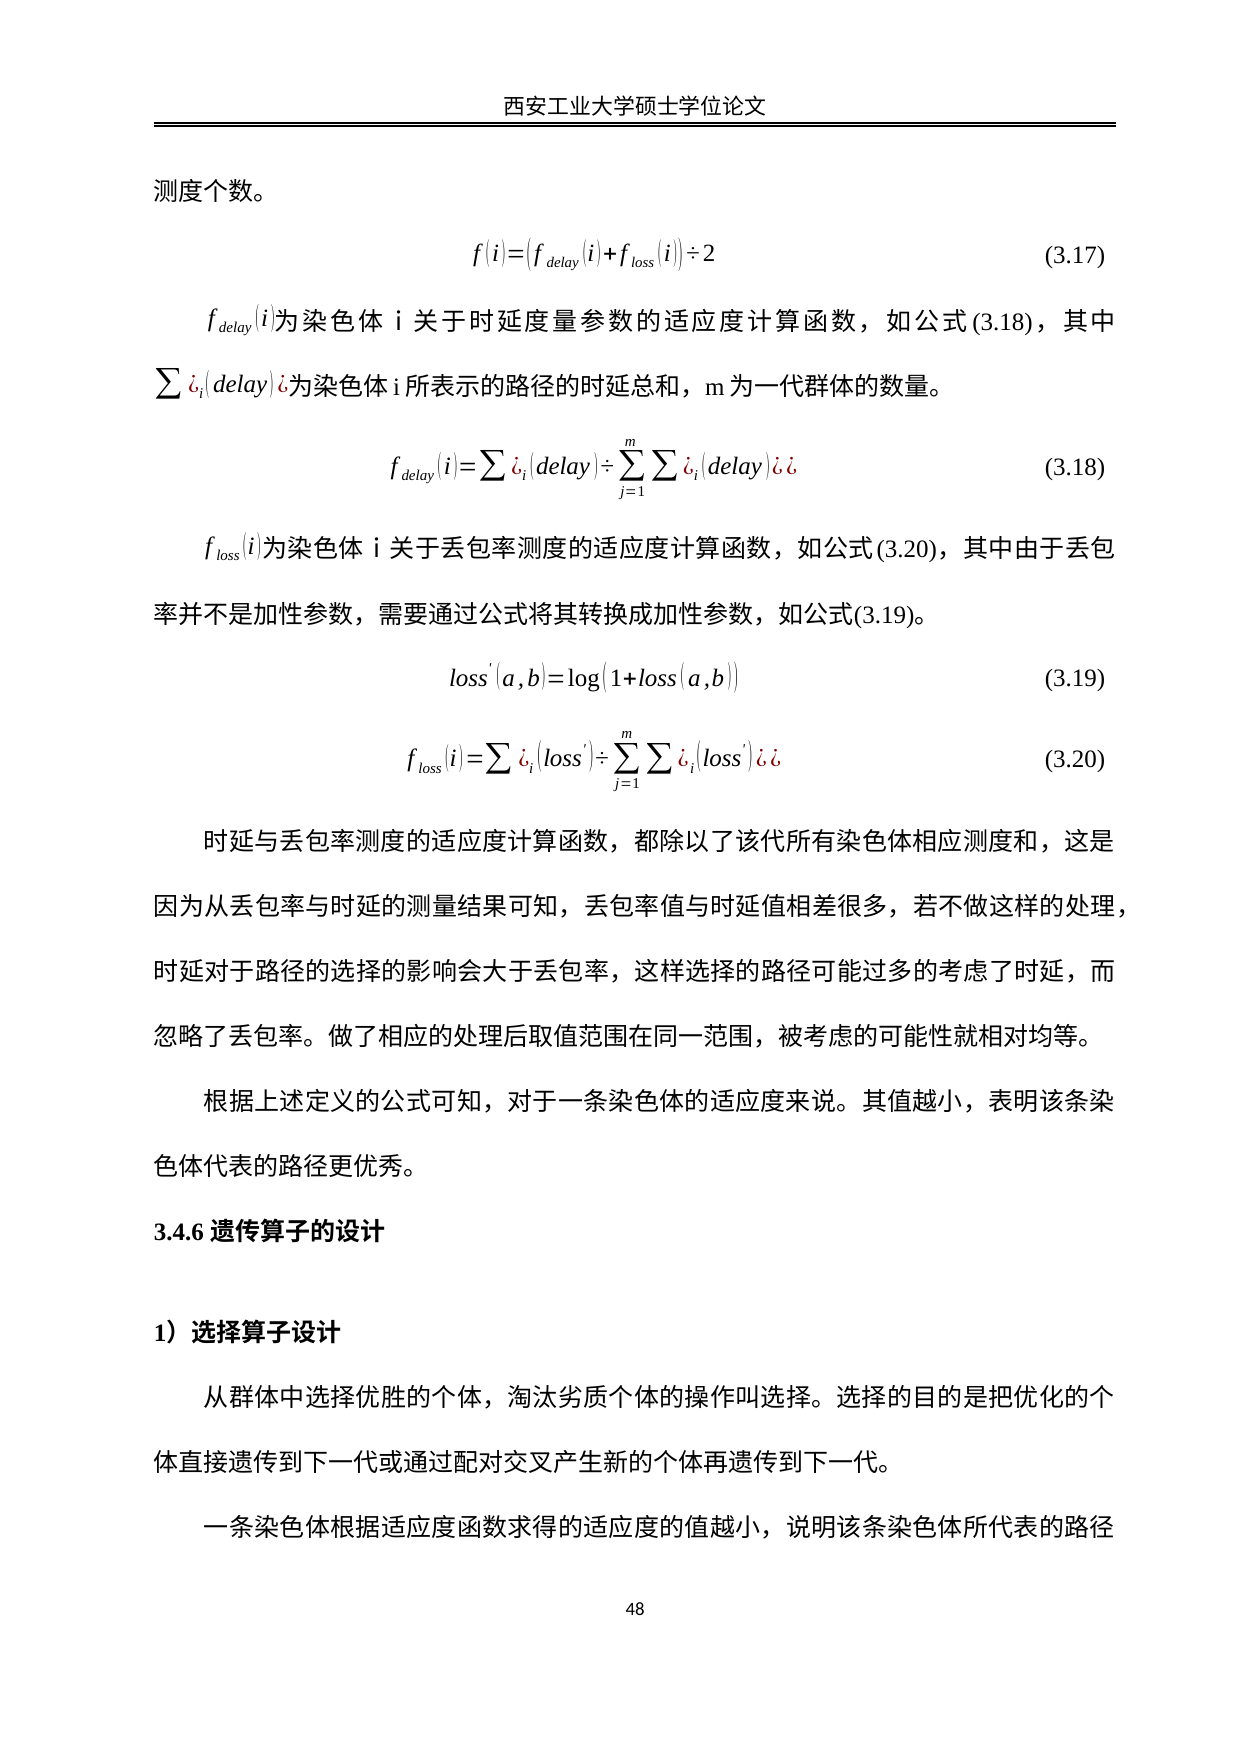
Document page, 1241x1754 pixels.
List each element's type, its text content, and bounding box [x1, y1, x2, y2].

table_header [154, 222, 1033, 287]
table_cell (3.20) [1033, 710, 1116, 807]
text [154, 157, 1116, 222]
text 时延与丢包率测度的适应度计算函数，都除以了该代所有染色体相应测度和，这是因为从丢包率与时延的测量结果可知，丢包率值与时延值相差很多，若不做这样的处理，时延对于路径的选择的影响会大于丢包率，这样选择的路径可能过多的考虑了时延，而忽略了丢包率。做了相应的处理后取值范围在同一范围，被考虑的可能性就相对均等。 [154, 807, 1116, 1067]
text 从群体中选择优胜的个体，淘汰劣质个体的操作叫选择。选择的目的是把优化的个体直接遗传到下一代或通过配对交叉产生新的个体再遗传到下一代。 [154, 1363, 1116, 1493]
table_header (3.18) [1033, 417, 1116, 515]
table_header (3.17) [1033, 222, 1116, 287]
table_header (3.19) [1033, 645, 1116, 710]
table_header [154, 645, 1033, 710]
table_header [154, 417, 1033, 515]
text 1）选择算子设计 [154, 1298, 1116, 1363]
text 为染色体ｉ关于时延度量参数的适应度计算函数，如公式(3.18)，其中为染色体i所表示的路径的时延总和，m为一代群体的数量。 [154, 287, 1116, 417]
text 为染色体ｉ关于丢包率测度的适应度计算函数，如公式(3.20)，其中由于丢包率并不是加性参数，需要通过公式将其转换成加性参数，如公式(3.19)。 [154, 515, 1116, 645]
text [154, 1493, 1116, 1558]
text 根据上述定义的公式可知，对于一条染色体的适应度来说。其值越小，表明该条染色体代表的路径更优秀。 [154, 1067, 1116, 1197]
table_cell [154, 710, 1033, 807]
subtitle 3.4.6 遗传算子的设计 [154, 1197, 1116, 1262]
